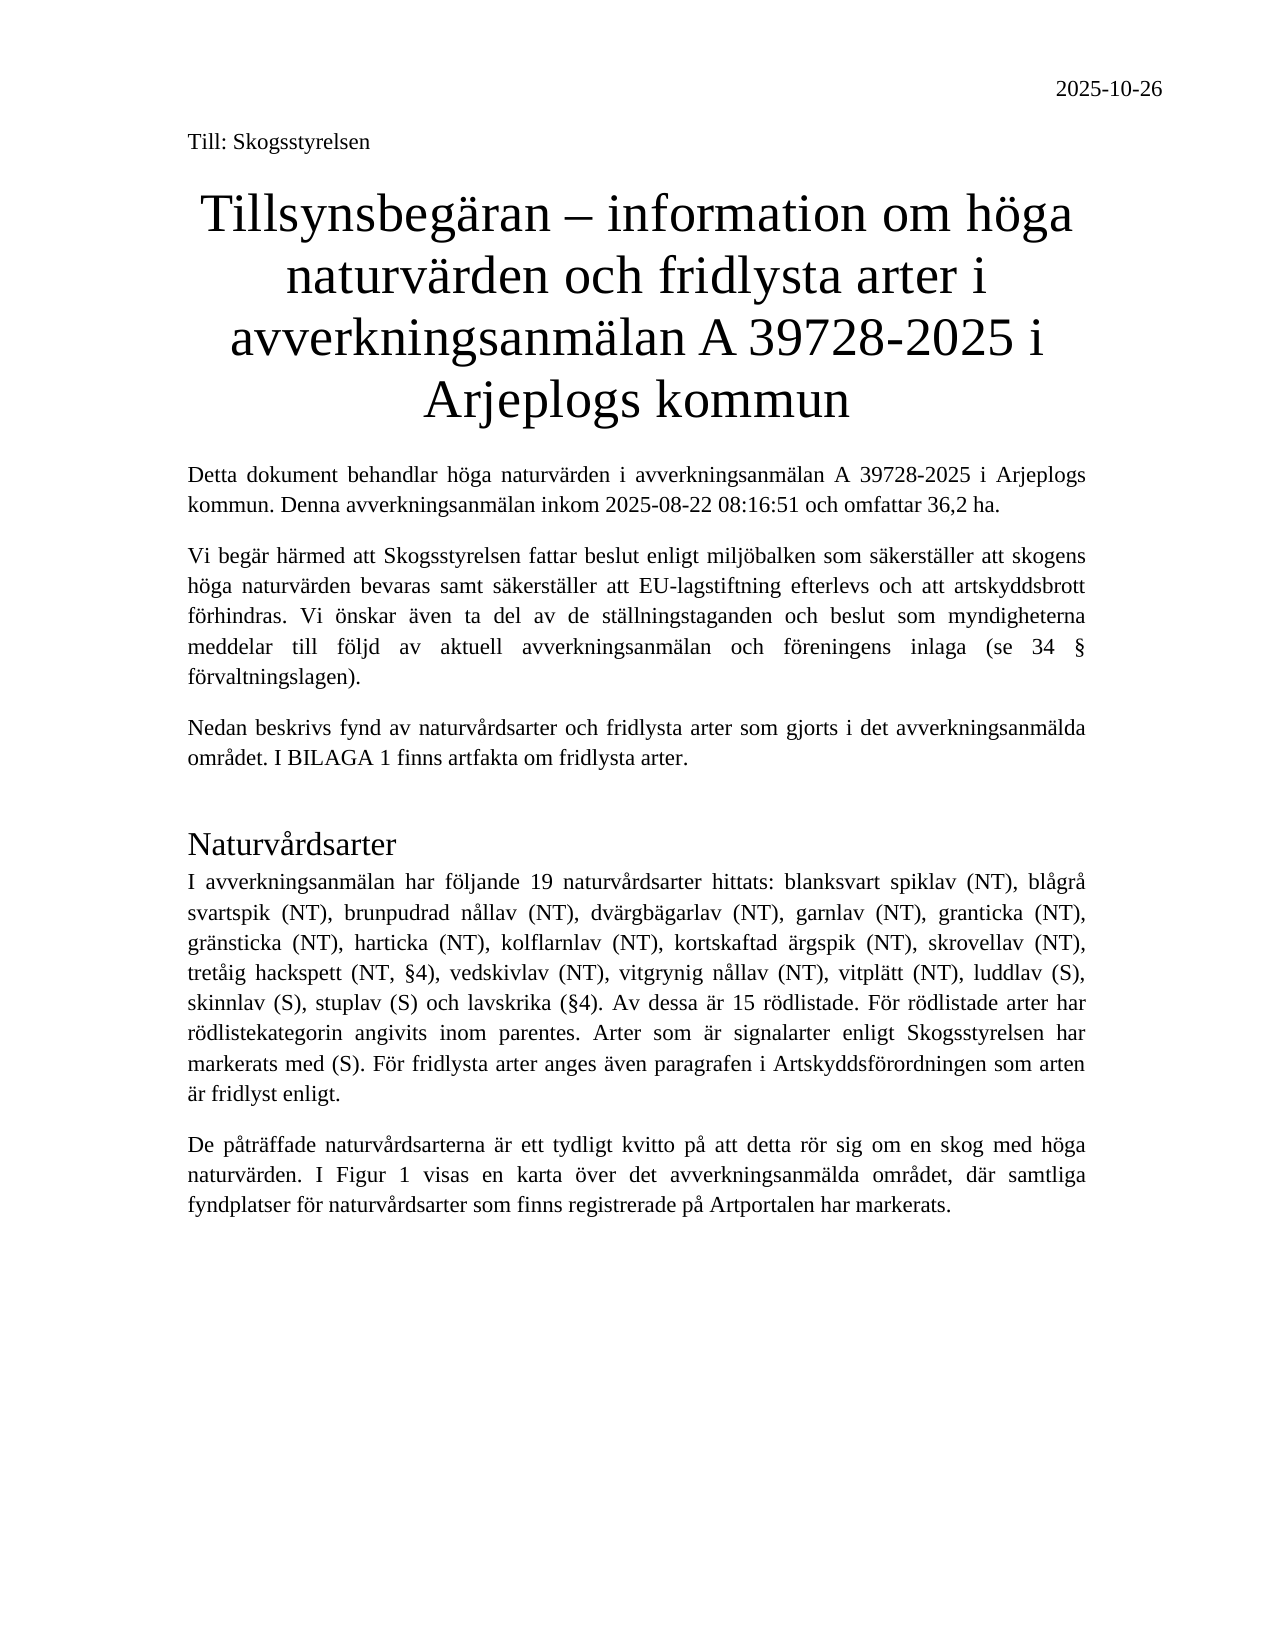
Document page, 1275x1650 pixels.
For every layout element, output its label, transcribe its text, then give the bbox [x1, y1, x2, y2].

text Nedan beskrivs fynd av naturvårdsarter och fridlysta arter som gjorts i det avverkningsanmälda området. I BILAGA 1 finns artfakta om fridlysta arter. [187, 714, 1087, 771]
title Tillsynsbegäran – information om höga naturvärden och fridlysta arter i avverkningsanmälan A 39728-2025 i Arjeplogs kommun [187, 180, 1087, 429]
text De påträffade naturvårdsarterna är ett tydligt kvitto på att detta rör sig om en skog med höga naturvärden. I Figur 1 visas en karta över det avverkningsanmälda området, där samtliga fyndplatser för naturvårdsarter som finns registrerade på Artportalen har markerats. [187, 1131, 1087, 1218]
text Vi begär härmed att Skogsstyrelsen fattar beslut enligt miljöbalken som säkerställer att skogens höga naturvärden bevaras samt säkerställer att EU-lagstiftning efterlevs och att artskyddsbrott förhindras. Vi önskar även ta del av de ställningstaganden och beslut som myndigheterna meddelar till följd av aktuell avverkningsanmälan och föreningens inlaga (se 34 § förvaltningslagen). [187, 542, 1087, 689]
text I avverkningsanmälan har följande 19 naturvårdsarter hittats: blanksvart spiklav (NT), blågrå svartspik (NT), brunpudrad nållav (NT), dvärgbägarlav (NT), garnlav (NT), granticka (NT), gränsticka (NT), harticka (NT), kolflarnlav (NT), kortskaftad ärgspik (NT), skrovellav (NT), tretåig hackspett (NT, §4), vedskivlav (NT), vitgrynig nållav (NT), vitplätt (NT), luddlav (S), skinnlav (S), stuplav (S) och lavskrika (§4). Av dessa är 15 rödlistade. För rödlistade arter har rödlistekategorin angivits inom parentes. Arter som är signalarter enligt Skogsstyrelsen har markerats med (S). För fridlysta arter anges även paragrafen i Artskyddsförordningen som arten är fridlyst enligt. [187, 868, 1087, 1106]
text Detta dokument behandlar höga naturvärden i avverkningsanmälan A 39728-2025 i Arjeplogs kommun. Denna avverkningsanmälan inkom 2025-08-22 08:16:51 och omfattar 36,2 ha. [187, 461, 1087, 517]
subtitle Naturvårdsarter [187, 824, 1087, 863]
